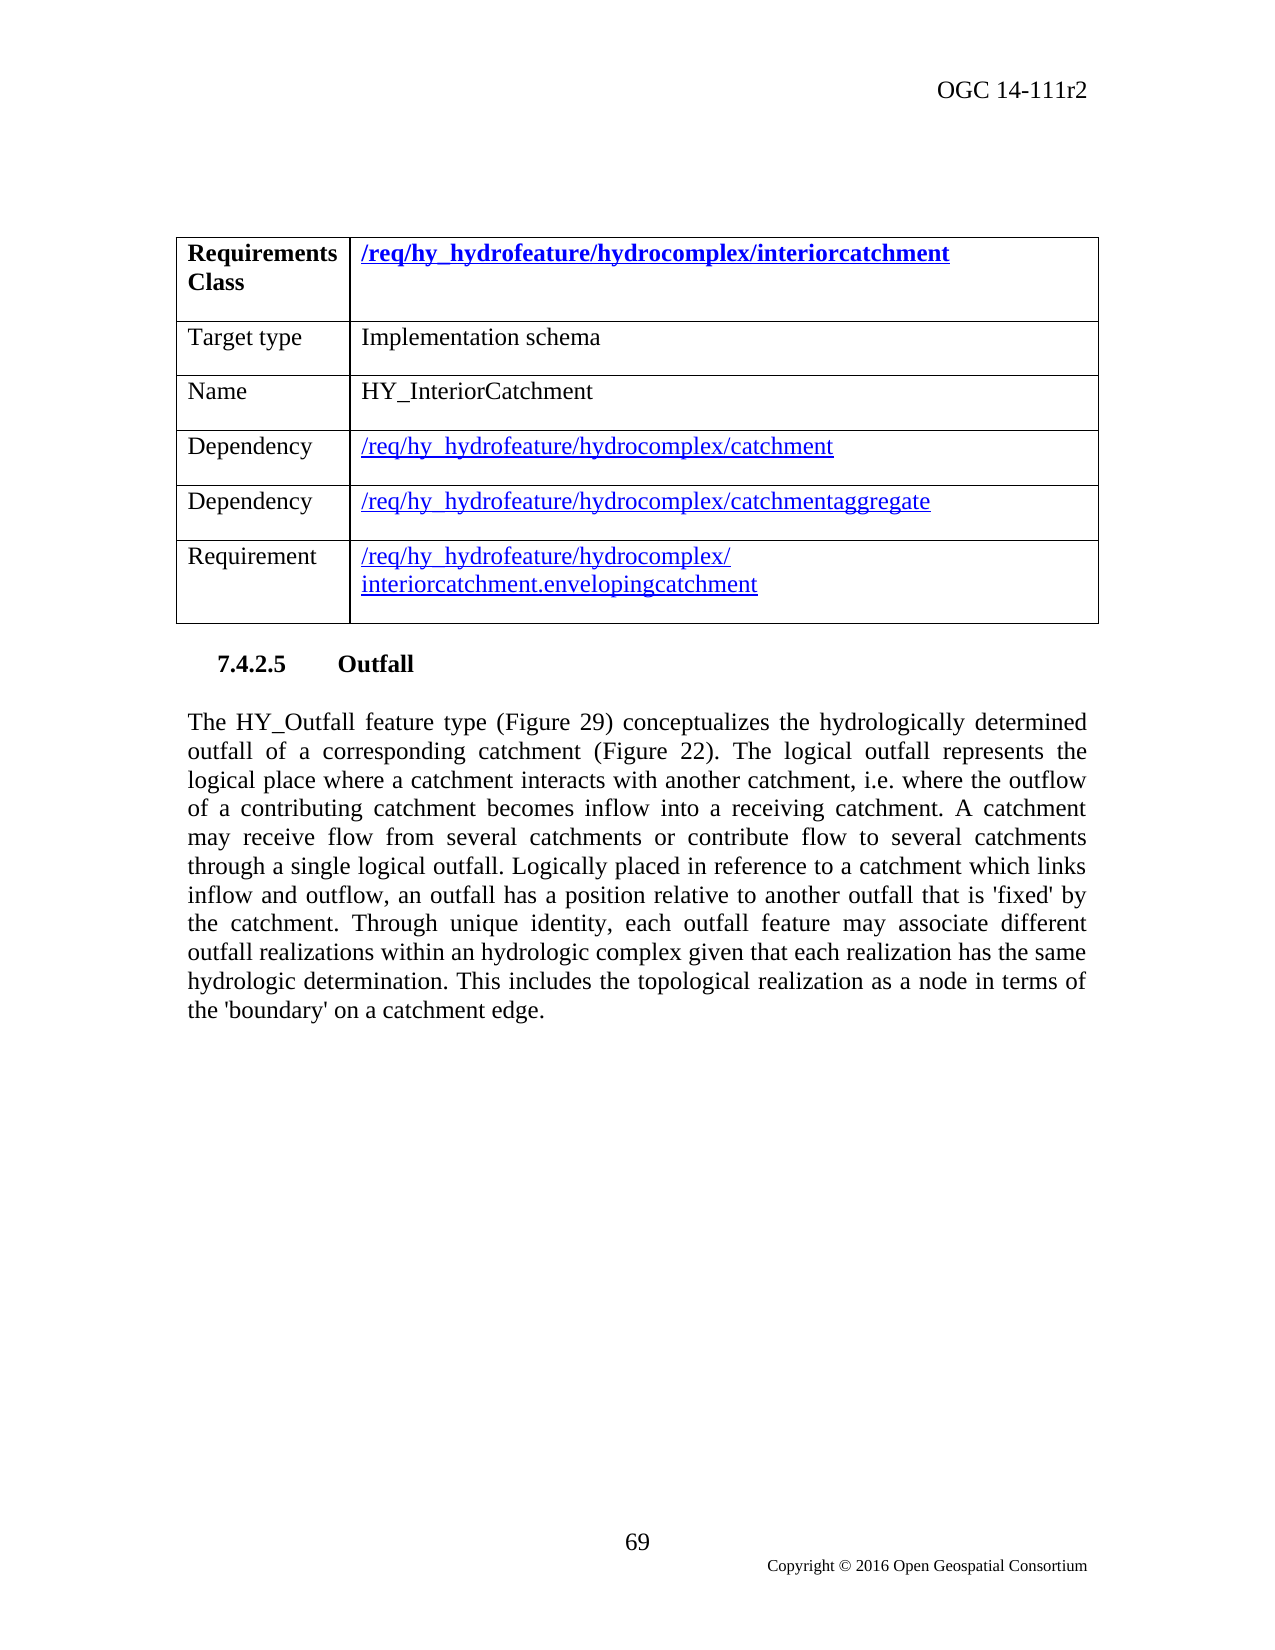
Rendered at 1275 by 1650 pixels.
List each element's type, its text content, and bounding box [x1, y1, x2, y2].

table_cell HY_InteriorCatchment [351, 376, 1098, 430]
text The HY_Outfall feature type (Figure 29) conceptualizes the hydrologically determined outfall of a corresponding catchment (Figure 22). The logical outfall represents the logical place where a catchment interacts with another catchment, i.e. where the outflow of a contributing catchment becomes inflow into a receiving catchment. A catchment may receive flow from several catchments or contribute flow to several catchments through a single logical outfall. Logically placed in reference to a catchment which links inflow and outflow, an outfall has a position relative to another outfall that is 'fixed' by the catchment. Through unique identity, each outfall feature may associate different outfall realizations within an hydrologic complex given that each realization has the same hydrologic determination. This includes the topological realization as a node in terms of the 'boundary' on a catchment edge. [187, 707, 1087, 1023]
table_cell Dependency [177, 486, 349, 540]
table_cell Dependency [177, 431, 349, 485]
table_cell Implementation schema [351, 322, 1098, 375]
subtitle Outfall [217, 649, 1087, 678]
table_cell Requirement [177, 541, 349, 623]
table_cell /req/hy_hydrofeature/hydrocomplex/catchment [351, 431, 1098, 485]
table_cell /req/hy_hydrofeature/hydrocomplex/catchmentaggregate [351, 486, 1098, 540]
table_cell /req/hy_hydrofeature/hydrocomplex/interiorcatchment.envelopingcatchment [351, 541, 1098, 623]
table_header Requirements Class [177, 238, 349, 321]
table_cell Target type [177, 322, 349, 375]
table_header /req/hy_hydrofeature/hydrocomplex/interiorcatchment [351, 238, 1098, 321]
table_cell Name [177, 376, 349, 430]
